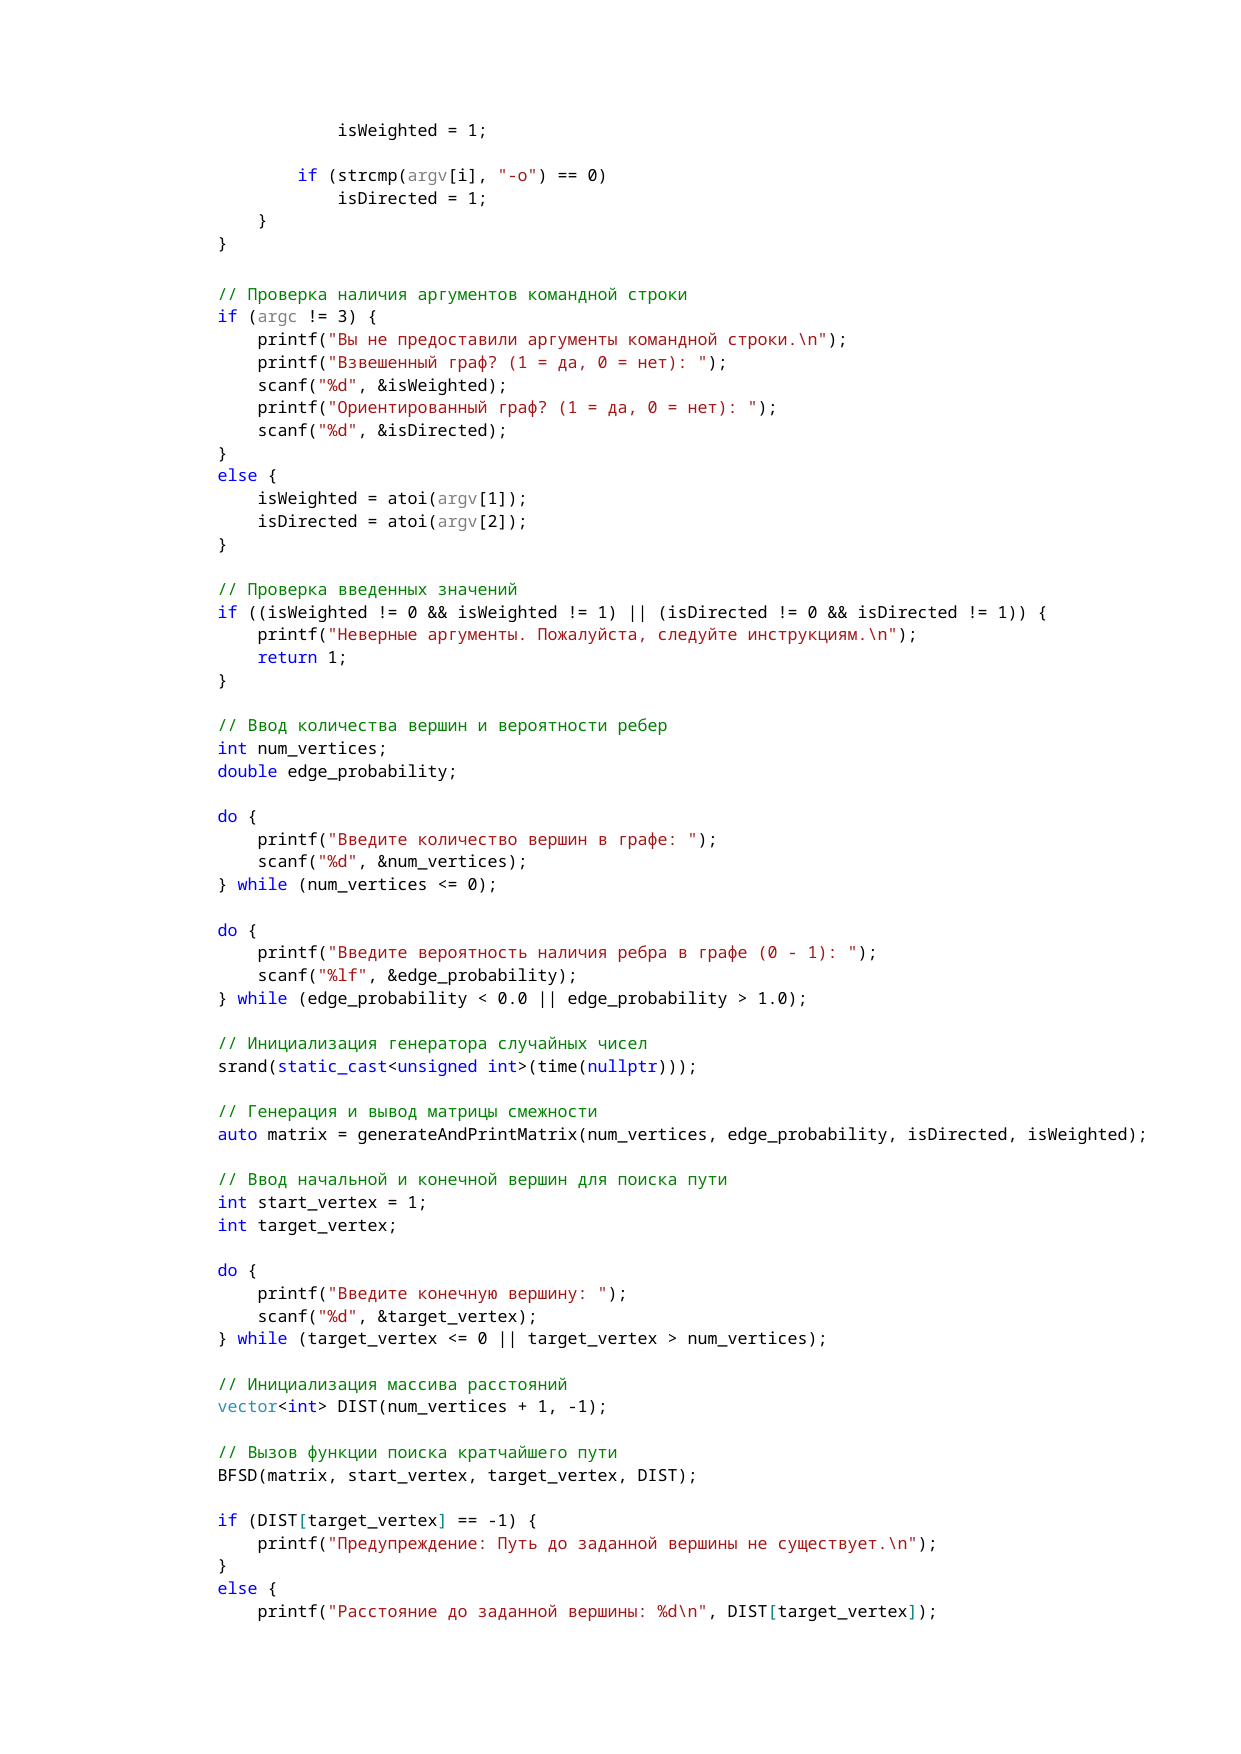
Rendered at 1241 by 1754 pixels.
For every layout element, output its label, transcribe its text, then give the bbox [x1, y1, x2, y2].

text auto matrix = generateAndPrintMatrix(num_vertices, edge_probability, isDirected, isWeighted); [177, 1123, 1152, 1145]
text printf("Неверные аргументы. Пожалуйста, следуйте инструкциям.\n"); [177, 623, 1152, 646]
text // Вызов функции поиска кратчайшего пути [177, 1441, 1152, 1463]
text scanf("%d", &target_vertex); [177, 1304, 1152, 1327]
text if (DIST[target_vertex] == -1) { [177, 1509, 1152, 1531]
text do { [177, 805, 1152, 827]
text BFSD(matrix, start_vertex, target_vertex, DIST); [177, 1463, 1152, 1486]
text do { [177, 918, 1152, 941]
text else { [177, 464, 1152, 487]
text } while (edge_probability < 0.0 || edge_probability > 1.0); [177, 986, 1152, 1009]
text vector<int> DIST(num_vertices + 1, -1); [177, 1395, 1152, 1418]
text // Инициализация генератора случайных чисел [177, 1032, 1152, 1054]
text scanf("%d", &isWeighted); [177, 373, 1152, 396]
text printf("Введите количество вершин в графе: "); [177, 827, 1152, 850]
text scanf("%d", &num_vertices); [177, 850, 1152, 873]
text printf("Вы не предоставили аргументы командной строки.\n"); [177, 328, 1152, 351]
text return 1; [177, 646, 1152, 668]
text } while (num_vertices <= 0); [177, 873, 1152, 896]
text } [177, 668, 1152, 691]
text // Ввод начальной и конечной вершин для поиска пути [177, 1168, 1152, 1191]
text // Генерация и вывод матрицы смежности [177, 1100, 1152, 1123]
text printf("Ориентированный граф? (1 = да, 0 = нет): "); [177, 396, 1152, 419]
text double edge_probability; [177, 759, 1152, 782]
text srand(static_cast<unsigned int>(time(nullptr))); [177, 1054, 1152, 1077]
text if ((isWeighted != 0 && isWeighted != 1) || (isDirected != 0 && isDirected != 1)) { [177, 600, 1152, 623]
text scanf("%d", &isDirected); [177, 419, 1152, 441]
text printf("Расстояние до заданной вершины: %d\n", DIST[target_vertex]); [177, 1599, 1152, 1622]
text int start_vertex = 1; [177, 1191, 1152, 1213]
text printf("Введите вероятность наличия ребра в графе (0 - 1): "); [177, 941, 1152, 964]
text // Проверка введенных значений [177, 578, 1152, 600]
text printf("Введите конечную вершину: "); [177, 1282, 1152, 1304]
text scanf("%lf", &edge_probability); [177, 964, 1152, 986]
text do { [177, 1259, 1152, 1282]
text // Проверка наличия аргументов командной строки [177, 282, 1152, 305]
text // Инициализация массива расстояний [177, 1372, 1152, 1395]
text printf("Предупреждение: Путь до заданной вершины не существует.\n"); [177, 1531, 1152, 1554]
text int num_vertices; [177, 737, 1152, 759]
text } [177, 532, 1152, 555]
text } [177, 232, 1152, 254]
text if (argc != 3) { [177, 305, 1152, 328]
text int target_vertex; [177, 1213, 1152, 1236]
text if (strcmp(argv[i], "-o") == 0) [177, 163, 1152, 186]
text isDirected = 1; [177, 186, 1152, 209]
text } [177, 209, 1152, 232]
text // Ввод количества вершин и вероятности ребер [177, 714, 1152, 737]
text isDirected = atoi(argv[2]); [177, 509, 1152, 532]
text } while (target_vertex <= 0 || target_vertex > num_vertices); [177, 1327, 1152, 1350]
text else { [177, 1577, 1152, 1599]
text isWeighted = 1; [177, 118, 1152, 141]
text printf("Взвешенный граф? (1 = да, 0 = нет): "); [177, 351, 1152, 373]
text } [177, 441, 1152, 464]
text } [177, 1554, 1152, 1577]
text isWeighted = atoi(argv[1]); [177, 487, 1152, 509]
